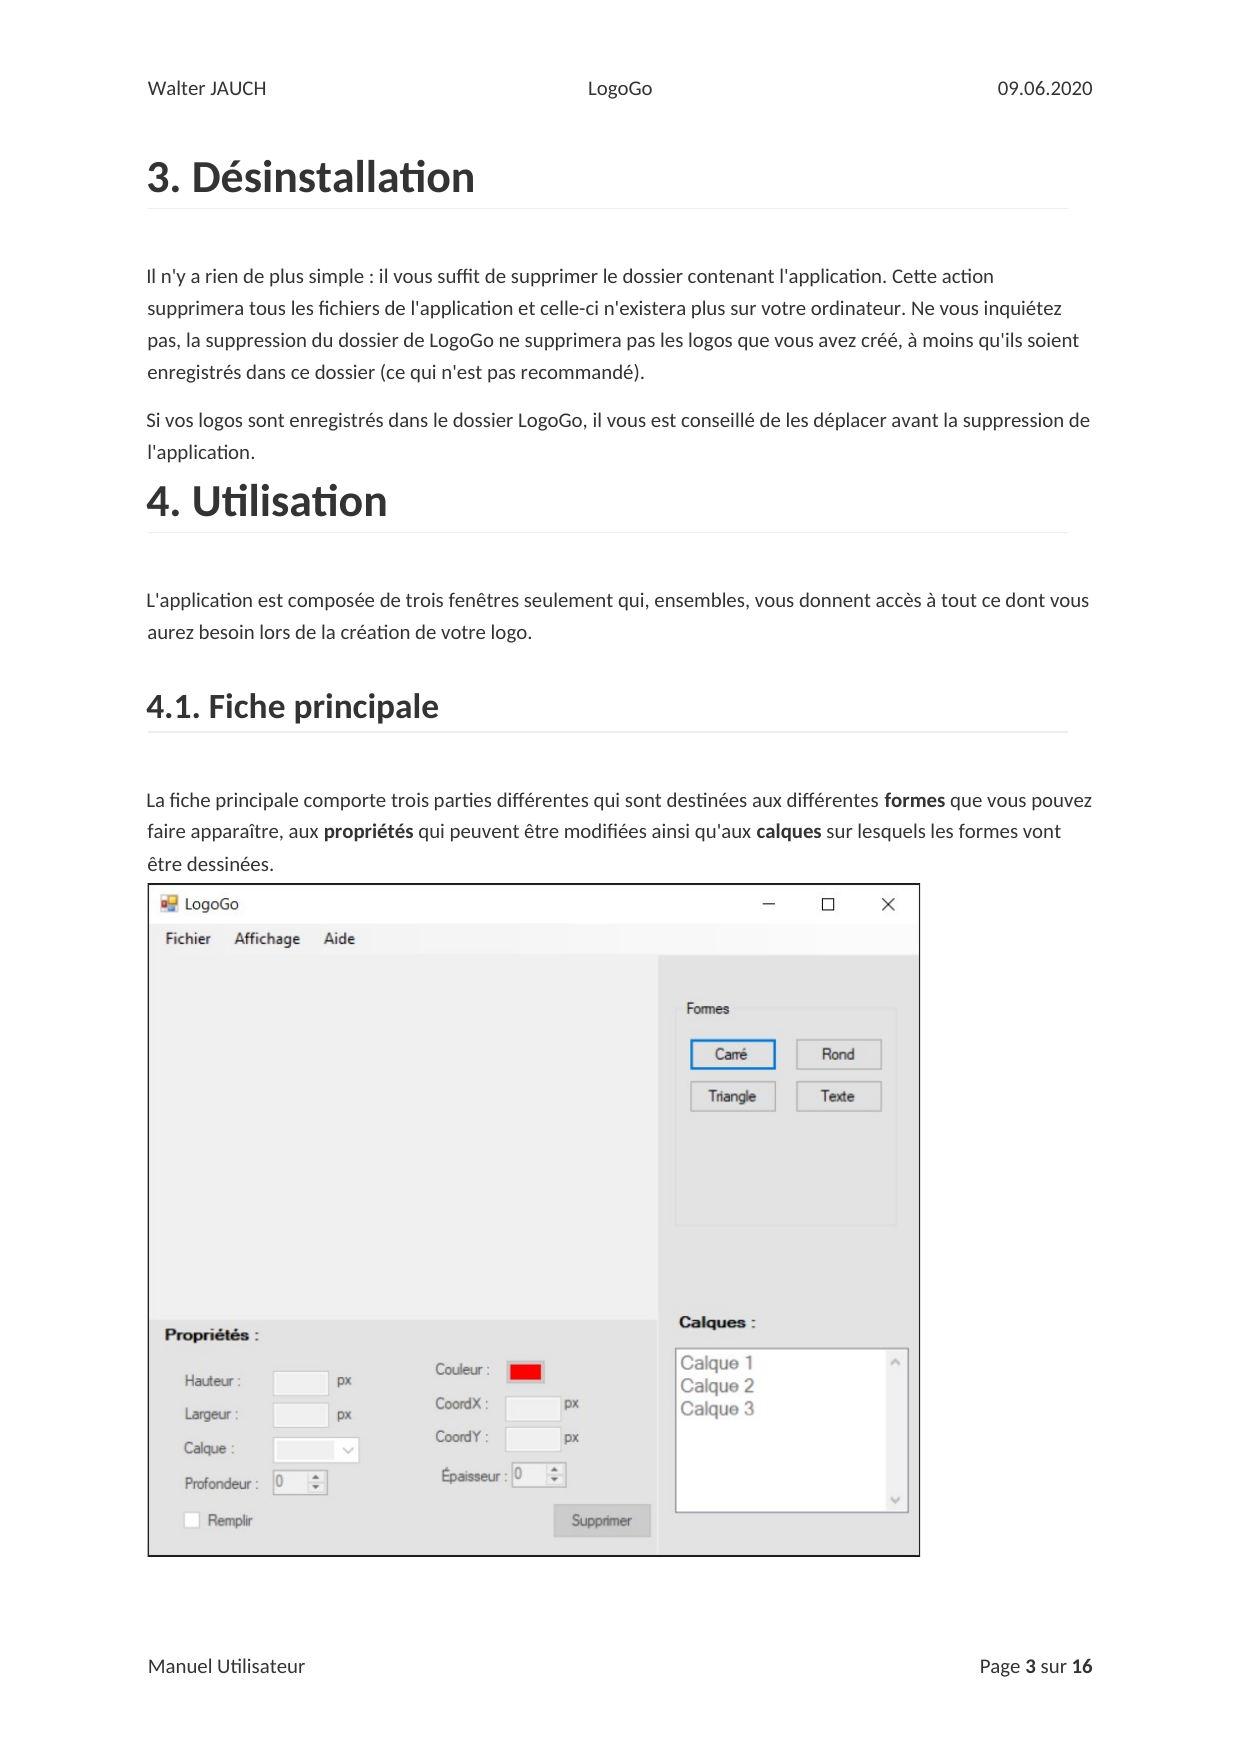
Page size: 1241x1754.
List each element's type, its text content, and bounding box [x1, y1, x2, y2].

text Si vos logos sont enregistrés dans le dossier LogoGo, il vous est conseillé de les déplacer avant la suppression de l'application. [146, 407, 1093, 464]
subtitle 4. Utilisation [146, 471, 1093, 527]
subtitle 3. Désinstallation [146, 148, 1093, 203]
text L'application est composée de trois fenêtres seulement qui, ensembles, vous donnent accès à tout ce dont vous aurez besoin lors de la création de votre logo. [146, 587, 1093, 645]
subtitle 4.1. Fiche principale [146, 684, 1093, 728]
text La fiche principale comporte trois parties différentes qui sont destinées aux différentes formes que vous pouvez faire apparaître, aux propriétés qui peuvent être modifiées ainsi qu'aux calques sur lesquels les formes vont être dessinées. [146, 787, 1093, 876]
picture [147, 883, 921, 1557]
text Il n'y a rien de plus simple : il vous suffit de supprimer le dossier contenant l'application. Cette action supprimera tous les fichiers de l'application et celle-ci n'existera plus sur votre ordinateur. Ne vous inquiétez pas, la suppression du dossier de LogoGo ne supprimera pas les logos que vous avez créé, à moins qu'ils soient enregistrés dans ce dossier (ce qui n'est pas recommandé). [146, 263, 1093, 385]
